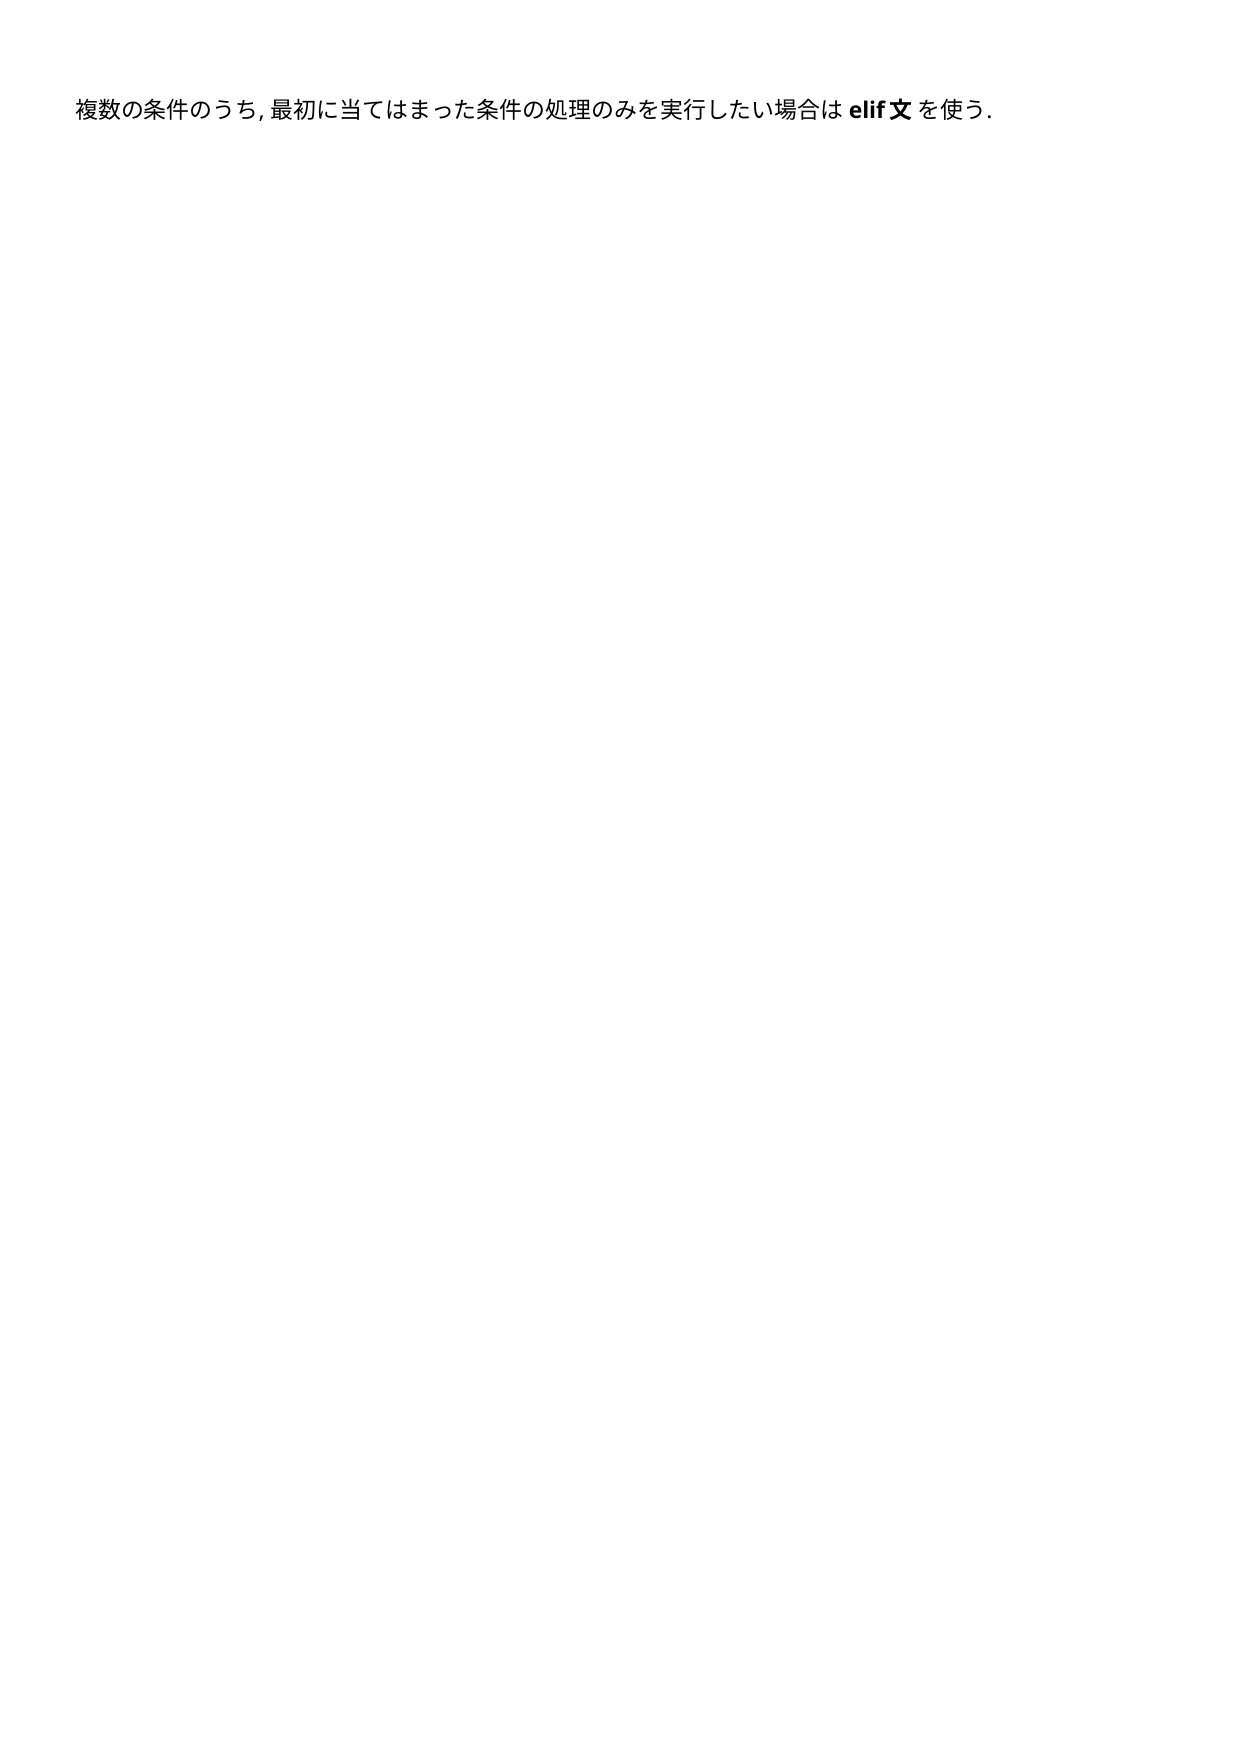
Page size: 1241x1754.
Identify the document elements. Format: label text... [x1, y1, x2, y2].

text 複数の条件のうち, 最初に当てはまった条件の処理のみを実行したい場合は elif文 を使う. [75, 89, 1165, 127]
